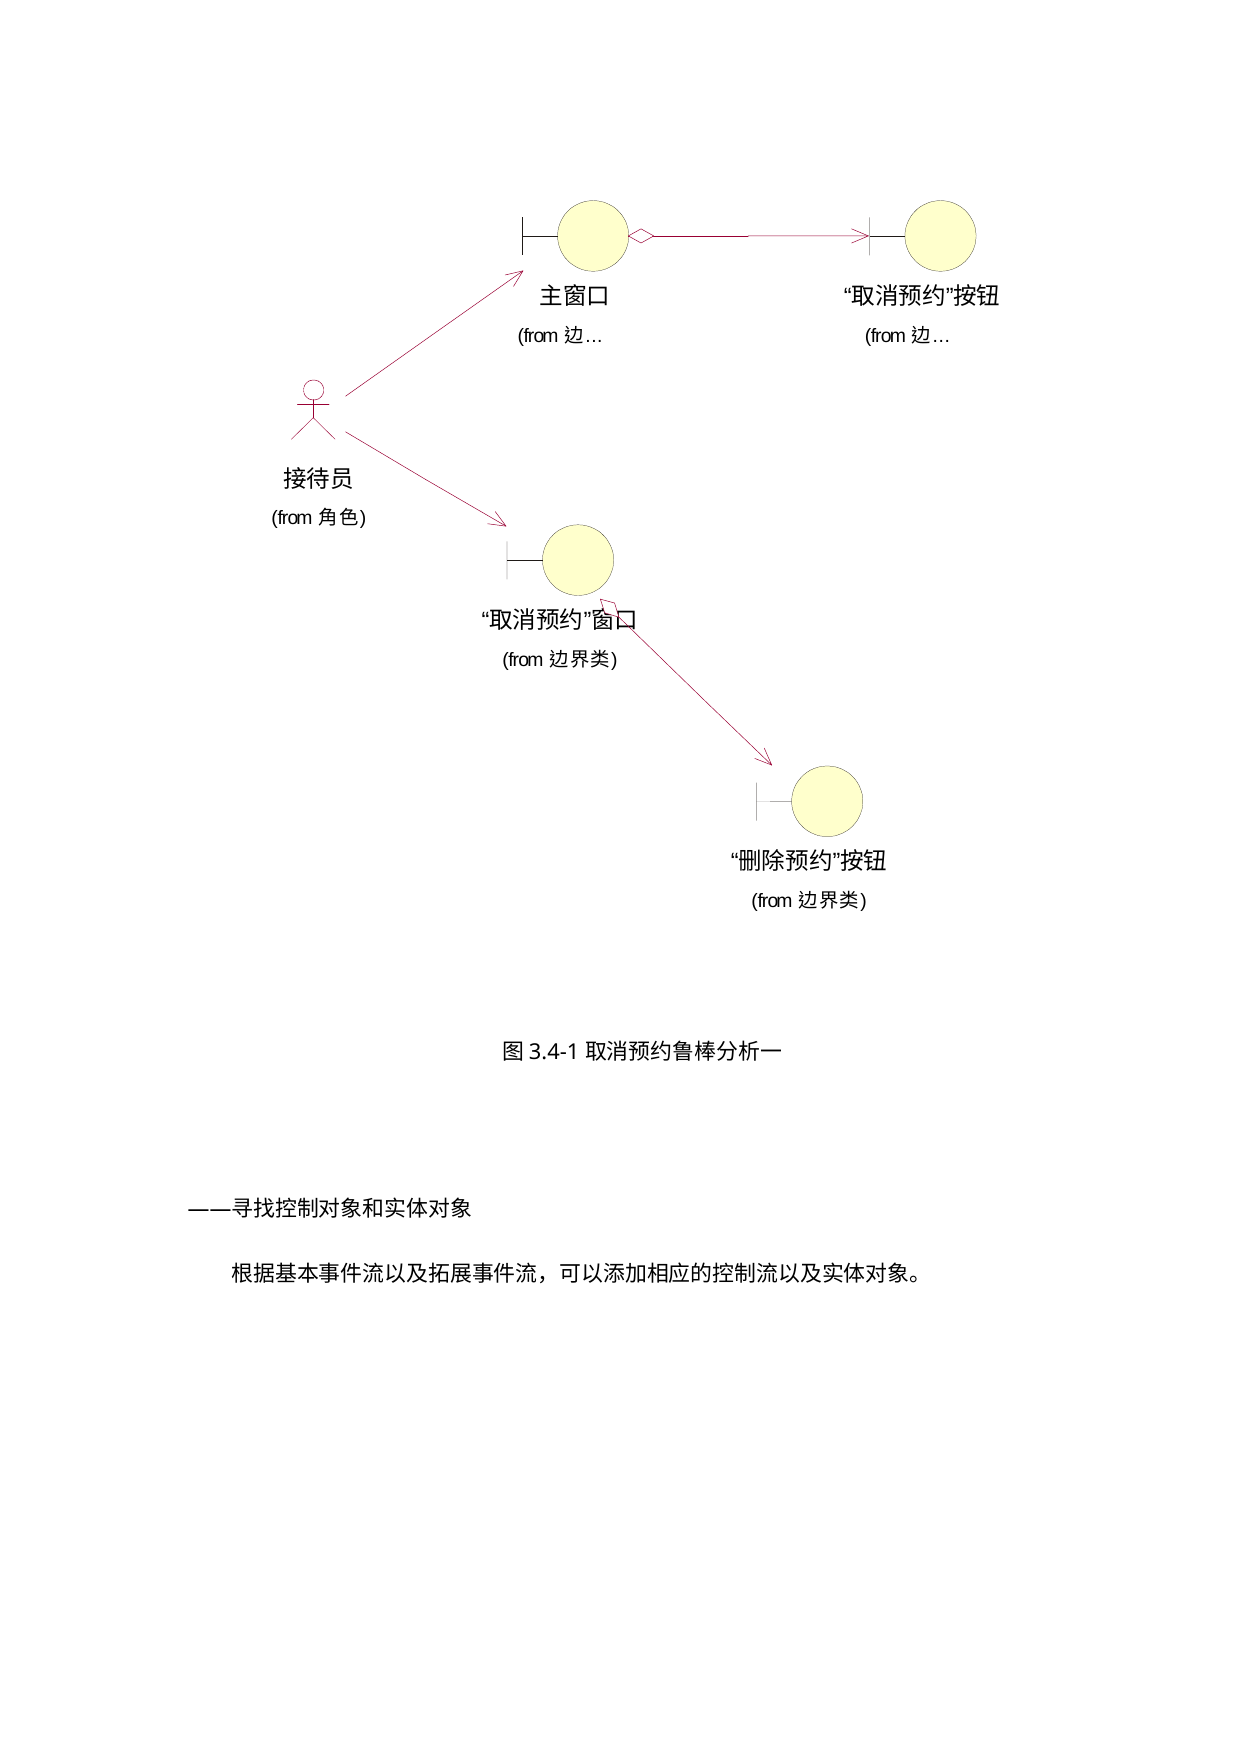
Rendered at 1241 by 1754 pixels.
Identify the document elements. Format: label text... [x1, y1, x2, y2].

text ——寻找控制对象和实体对象 [187, 1191, 1053, 1224]
text 根据基本事件流以及拓展事件流，可以添加相应的控制流以及实体对象。 [187, 1255, 1053, 1288]
text 图3.4-1 取消预约鲁棒分析一 [187, 1034, 1053, 1067]
